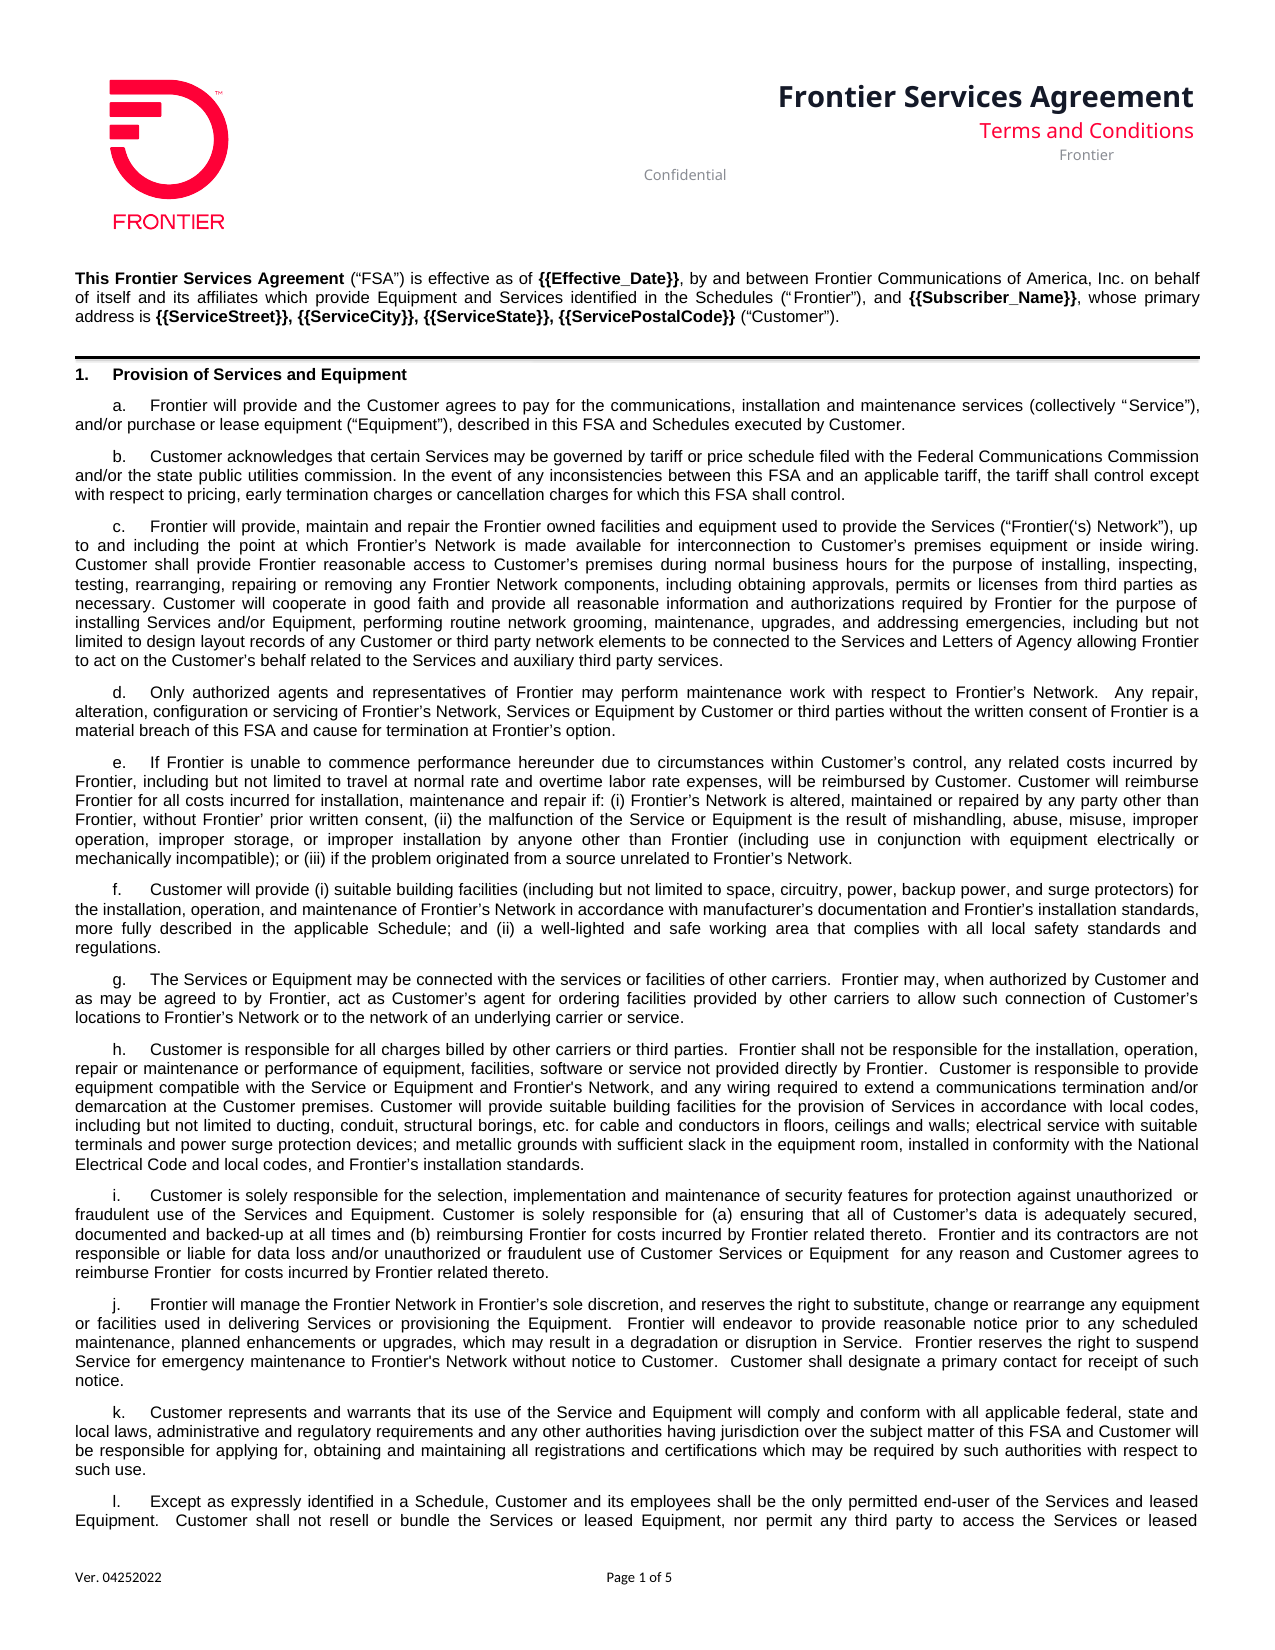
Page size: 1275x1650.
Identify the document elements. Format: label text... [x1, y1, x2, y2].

list Customer will provide (i) suitable building facilities (including but not limited to space, circuitry, power, backup power, and surge protectors) for the installation, operation, and maintenance of Frontier’s Network in accordance with manufacturer’s documentation and Frontier’s installation standards, more fully described in the applicable Schedule; and (ii) a well-lighted and safe working area that complies with all local safety standards and regulations. [75, 880, 1200, 957]
list Frontier will manage the Frontier Network in Frontier’s sole discretion, and reserves the right to substitute, change or rearrange any equipment or facilities used in delivering Services or provisioning the Equipment. Frontier will endeavor to provide reasonable notice prior to any scheduled maintenance, planned enhancements or upgrades, which may result in a degradation or disruption in Service. Frontier reserves the right to suspend Service for emergency maintenance to Frontier's Network without notice to Customer. Customer shall designate a primary contact for receipt of such notice. [75, 1294, 1200, 1390]
list Frontier will provide, maintain and repair the Frontier owned facilities and equipment used to provide the Services (“Frontier(‘s) Network”), up to and including the point at which Frontier’s Network is made available for interconnection to Customer’s premises equipment or inside wiring. Customer shall provide Frontier reasonable access to Customer’s premises during normal business hours for the purpose of installing, inspecting, testing, rearranging, repairing or removing any Frontier Network components, including obtaining approvals, permits or licenses from third parties as necessary. Customer will cooperate in good faith and provide all reasonable information and authorizations required by Frontier for the purpose of installing Services and/or Equipment, performing routine network grooming, maintenance, upgrades, and addressing emergencies, including but not limited to design layout records of any Customer or third party network elements to be connected to the Services and Letters of Agency allowing Frontier to act on the Customer’s behalf related to the Services and auxiliary third party services. [75, 517, 1200, 670]
picture [81, 51, 258, 258]
list The Services or Equipment may be connected with the services or facilities of other carriers. Frontier may, when authorized by Customer and as may be agreed to by Frontier, act as Customer’s agent for ordering facilities provided by other carriers to allow such connection of Customer’s locations to Frontier’s Network or to the network of an underlying carrier or service. [75, 969, 1200, 1027]
list If Frontier is unable to commence performance hereunder due to circumstances within Customer’s control, any related costs incurred by Frontier, including but not limited to travel at normal rate and overtime labor rate expenses, will be reimbursed by Customer. Customer will reimburse Frontier for all costs incurred for installation, maintenance and repair if: (i) Frontier’s Network is altered, maintained or repaired by any party other than Frontier, without Frontier’ prior written consent, (ii) the malfunction of the Service or Equipment is the result of mishandling, abuse, misuse, improper operation, improper storage, or improper installation by anyone other than Frontier (including use in conjunction with equipment electrically or mechanically incompatible); or (iii) if the problem originated from a source unrelated to Frontier’s Network. [75, 753, 1200, 868]
list Only authorized agents and representatives of Frontier may perform maintenance work with respect to Frontier’s Network. Any repair, alteration, configuration or servicing of Frontier’s Network, Services or Equipment by Customer or third parties without the written consent of Frontier is a material breach of this FSA and cause for termination at Frontier’s option. [75, 683, 1200, 740]
list Customer acknowledges that certain Services may be governed by tariff or price schedule filed with the Federal Communications Commission and/or the state public utilities commission. In the event of any inconsistencies between this FSA and an applicable tariff, the tariff shall control except with respect to pricing, early termination charges or cancellation charges for which this FSA shall control. [75, 447, 1200, 504]
list Customer is responsible for all charges billed by other carriers or third parties. Frontier shall not be responsible for the installation, operation, repair or maintenance or performance of equipment, facilities, software or service not provided directly by Frontier. Customer is responsible to provide equipment compatible with the Service or Equipment and Frontier's Network, and any wiring required to extend a communications termination and/or demarcation at the Customer premises. Customer will provide suitable building facilities for the provision of Services in accordance with local codes, including but not limited to ducting, conduit, structural borings, etc. for cable and conductors in floors, ceilings and walls; electrical service with suitable terminals and power surge protection devices; and metallic grounds with sufficient slack in the equipment room, installed in conformity with the National Electrical Code and local codes, and Frontier’s installation standards. [75, 1039, 1200, 1173]
list Customer represents and warrants that its use of the Service and Equipment will comply and conform with all applicable federal, state and local laws, administrative and regulatory requirements and any other authorities having jurisdiction over the subject matter of this FSA and Customer will be responsible for applying for, obtaining and maintaining all registrations and certifications which may be required by such authorities with respect to such use. [75, 1403, 1200, 1479]
text This Frontier Services Agreement (“FSA”) is effective as of {{Effective_Date}}, by and between Frontier Communications of America, Inc. on behalf of itself and its affiliates which provide Equipment and Services identified in the Schedules (“Frontier”), and {{Subscriber_Name}}, whose primary address is {{ServiceStreet}}, {{ServiceCity}}, {{ServiceState}}, {{ServicePostalCode}} (“Customer”). [75, 268, 1200, 326]
list Customer is solely responsible for the selection, implementation and maintenance of security features for protection against unauthorized or fraudulent use of the Services and Equipment. Customer is solely responsible for (a) ensuring that all of Customer’s data is adequately secured, documented and backed-up at all times and (b) reimbursing Frontier for costs incurred by Frontier related thereto. Frontier and its contractors are not responsible or liable for data loss and/or unauthorized or fraudulent use of Customer Services or Equipment for any reason and Customer agrees to reimburse Frontier for costs incurred by Frontier related thereto. [75, 1186, 1200, 1282]
list Frontier will provide and the Customer agrees to pay for the communications, installation and maintenance services (collectively “Service”), and/or purchase or lease equipment (“Equipment”), described in this FSA and Schedules executed by Customer. [75, 396, 1200, 434]
list Provision of Services and Equipment [75, 364, 1200, 383]
